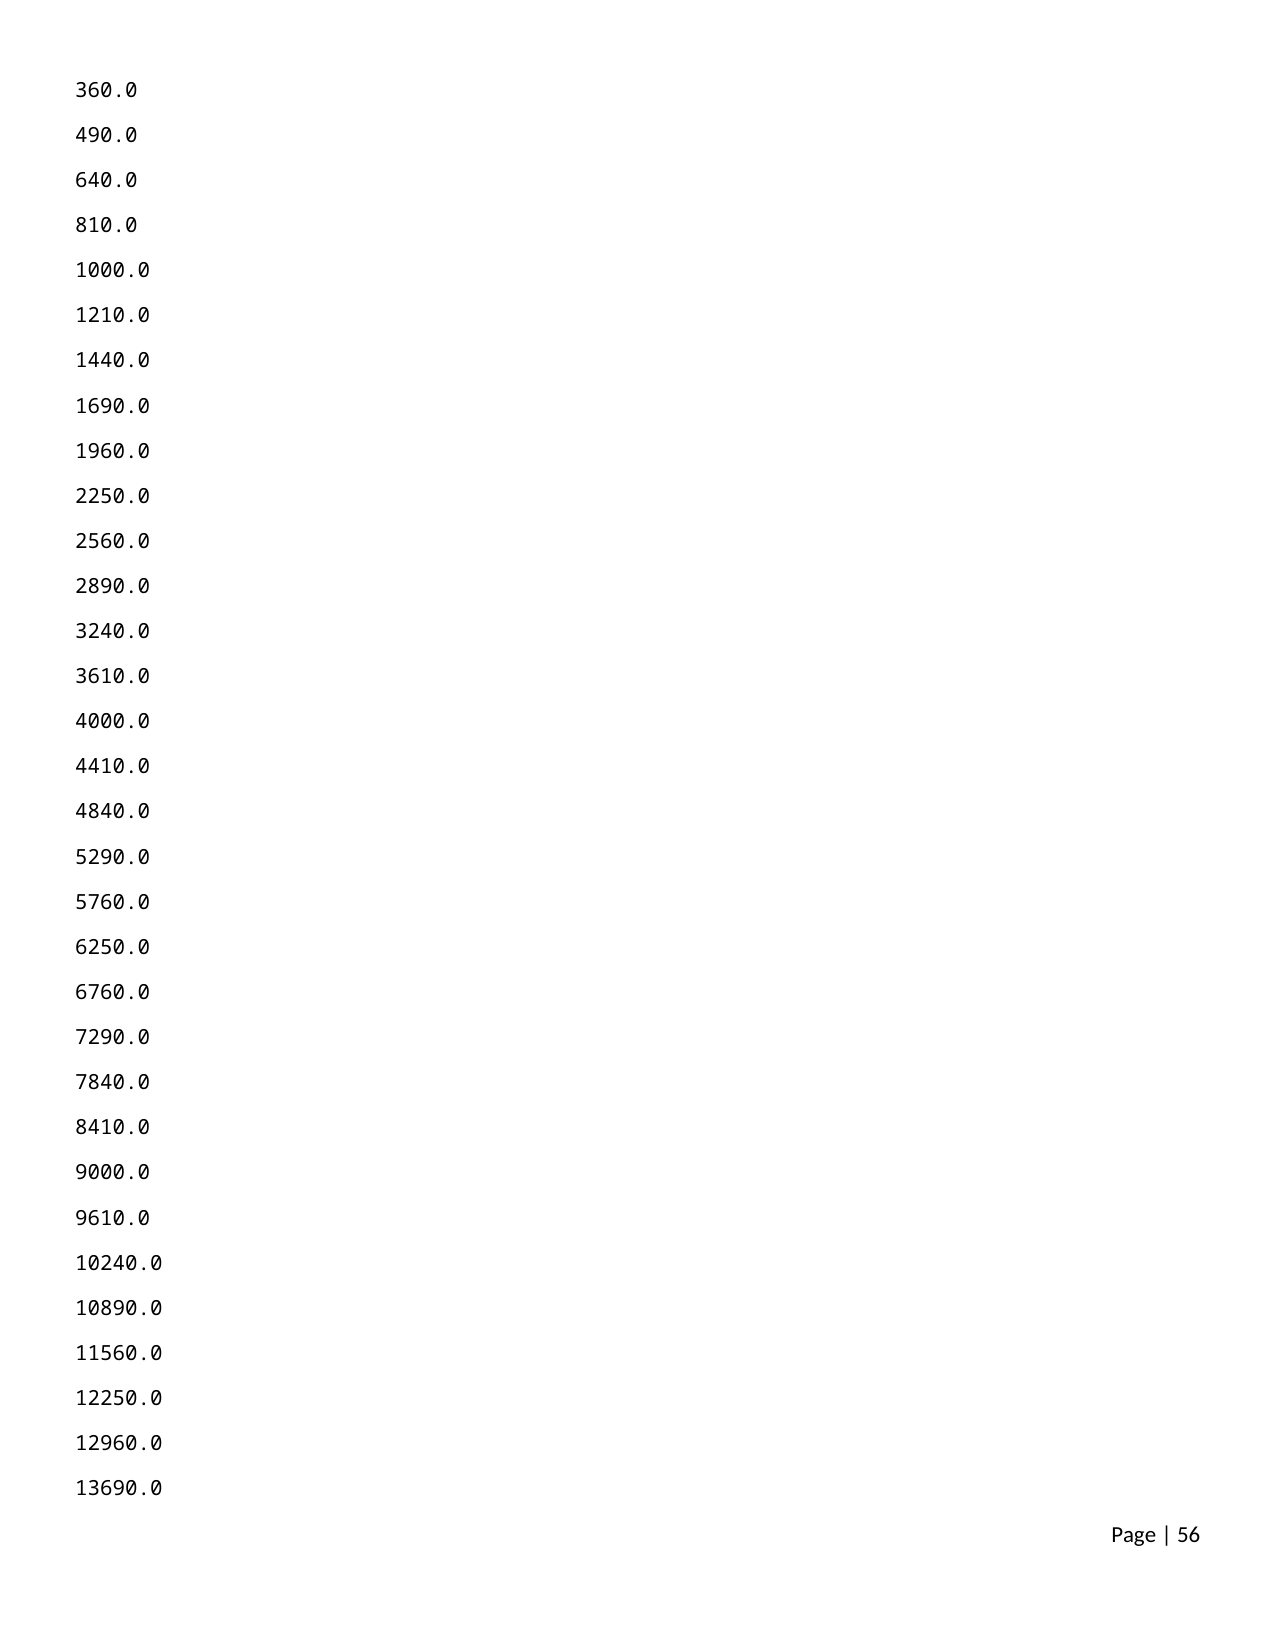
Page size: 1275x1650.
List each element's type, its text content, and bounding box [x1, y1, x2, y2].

text 360.0 [75, 75, 1200, 103]
text 490.0 [75, 120, 1200, 148]
text 1690.0 [75, 391, 1200, 419]
text 7290.0 [75, 1022, 1200, 1051]
text 12960.0 [75, 1428, 1200, 1457]
text 2250.0 [75, 481, 1200, 509]
text 12250.0 [75, 1383, 1200, 1411]
text 8410.0 [75, 1112, 1200, 1141]
text 4000.0 [75, 706, 1200, 735]
text 5290.0 [75, 842, 1200, 870]
text 1000.0 [75, 255, 1200, 284]
text 10890.0 [75, 1293, 1200, 1321]
text 6250.0 [75, 932, 1200, 960]
text 11560.0 [75, 1338, 1200, 1366]
text 4840.0 [75, 797, 1200, 825]
text 7840.0 [75, 1067, 1200, 1096]
text 5760.0 [75, 887, 1200, 915]
text 1960.0 [75, 436, 1200, 464]
text 1210.0 [75, 301, 1200, 329]
text 2560.0 [75, 526, 1200, 554]
text 640.0 [75, 165, 1200, 194]
text 4410.0 [75, 752, 1200, 780]
text 9000.0 [75, 1157, 1200, 1186]
text 3240.0 [75, 616, 1200, 645]
text 1440.0 [75, 346, 1200, 374]
text 13690.0 [75, 1473, 1200, 1502]
text 10240.0 [75, 1248, 1200, 1276]
text 3610.0 [75, 661, 1200, 690]
text 6760.0 [75, 977, 1200, 1006]
text 2890.0 [75, 571, 1200, 599]
text 9610.0 [75, 1203, 1200, 1231]
text 810.0 [75, 210, 1200, 239]
